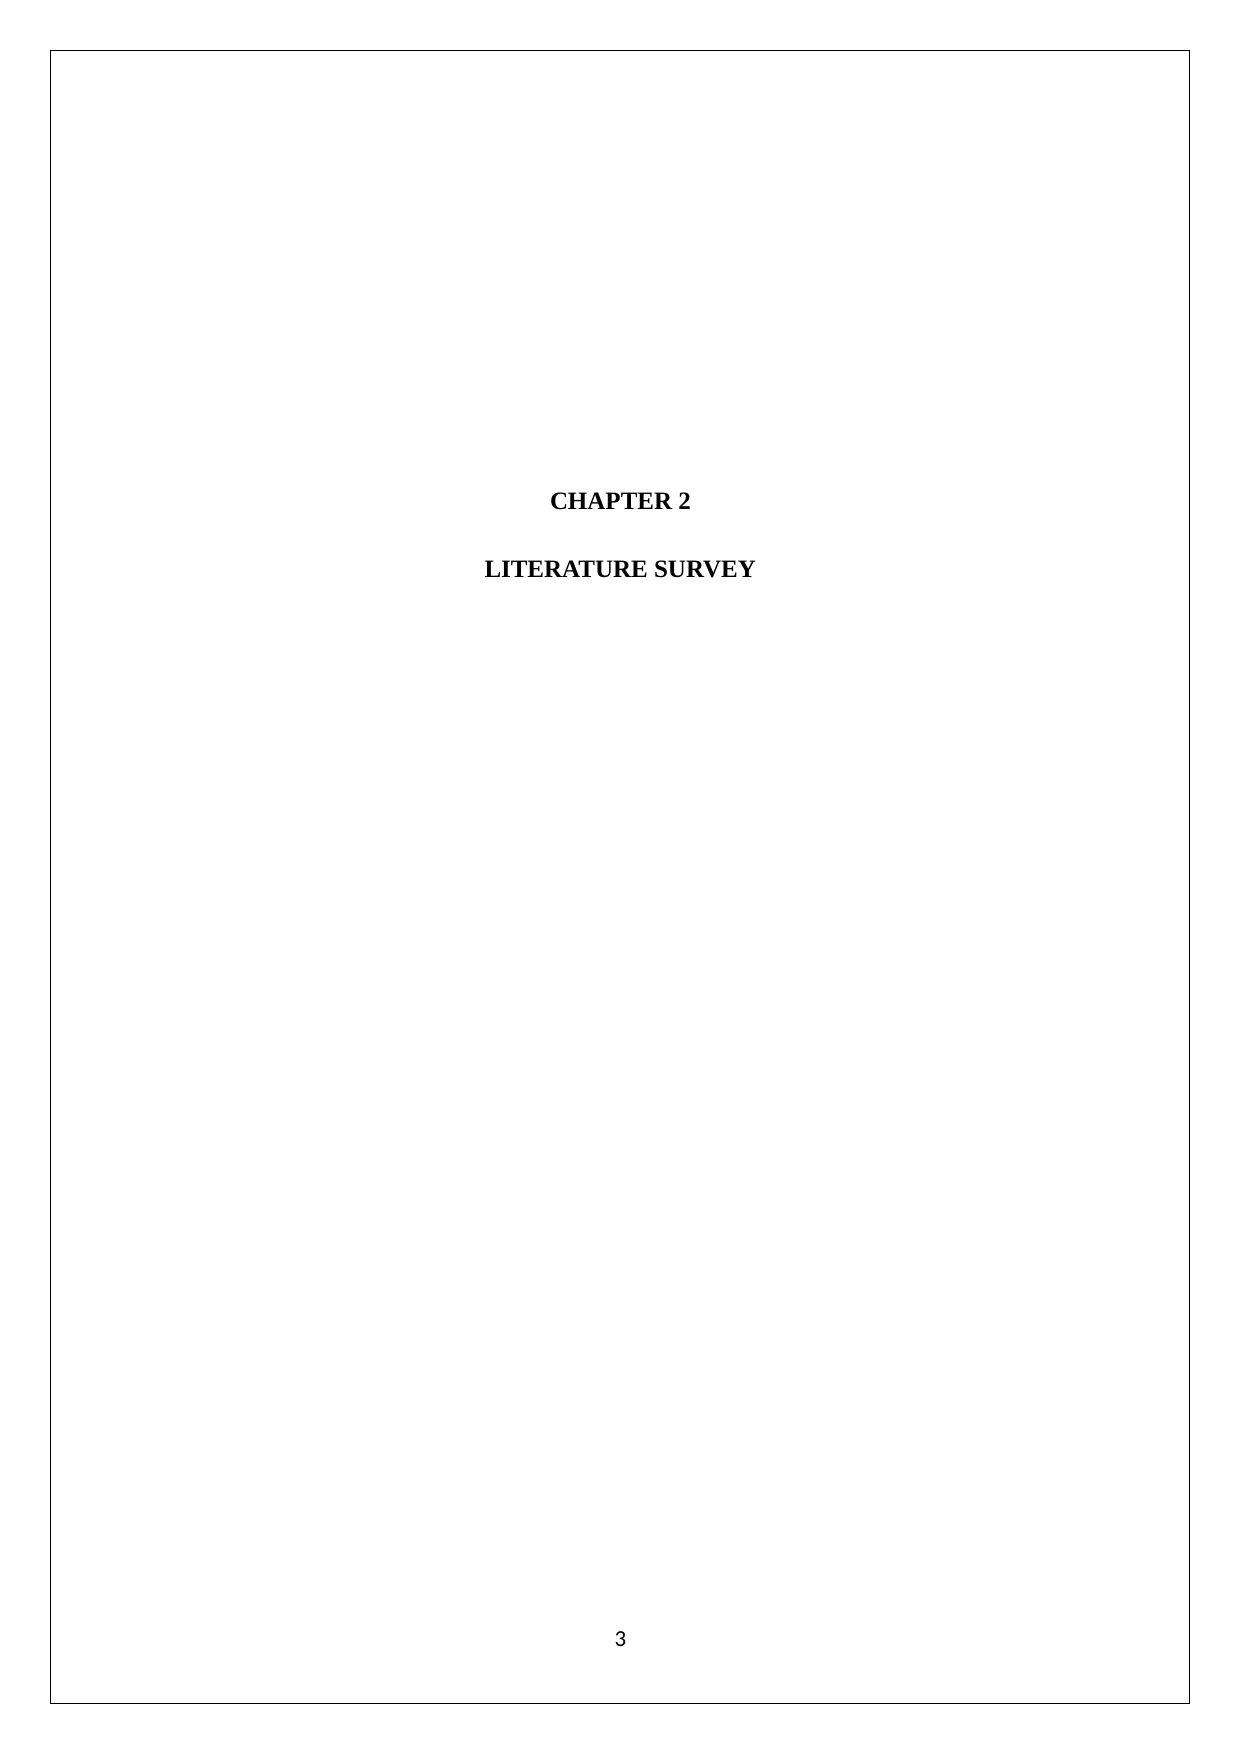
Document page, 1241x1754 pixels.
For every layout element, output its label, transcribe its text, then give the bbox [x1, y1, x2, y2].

subtitle CHAPTER 2 [150, 486, 1090, 514]
subtitle LITERATURE SURVEY [150, 554, 1090, 583]
